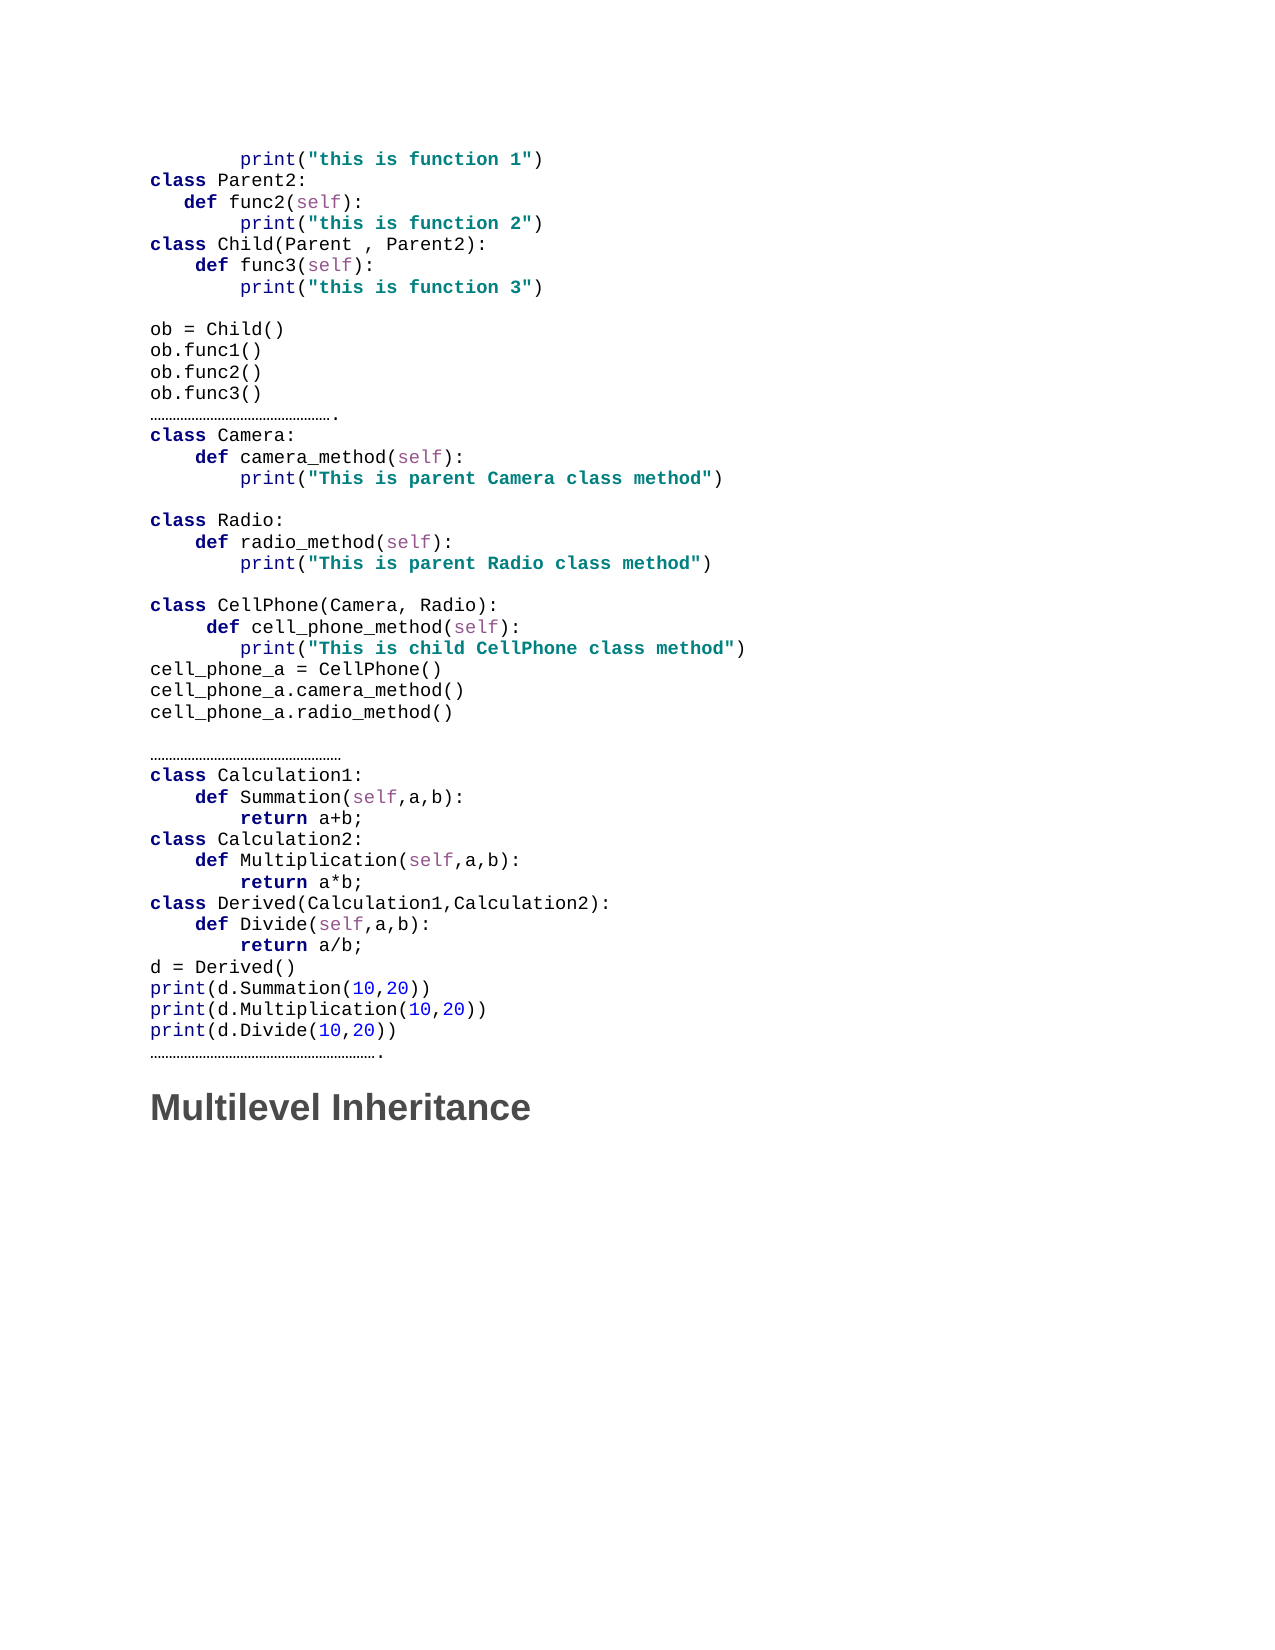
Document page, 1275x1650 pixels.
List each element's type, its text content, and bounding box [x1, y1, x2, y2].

text …………………………………………… [150, 745, 1125, 766]
text ……………………………………………………. [150, 1042, 1125, 1064]
text class Camera: def camera_method(self): print("This is parent Camera class method") class Radio: def radio_method(self): print("This is parent Radio class method") class CellPhone(Camera, Radio): def cell_phone_method(self): print("This is child CellPhone class method") cell_phone_a = CellPhone() cell_phone_a.camera_method() cell_phone_a.radio_method() [150, 426, 1125, 724]
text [150, 150, 1125, 426]
text class Calculation1: def Summation(self,a,b): return a+b; class Calculation2: def Multiplication(self,a,b): return a*b; class Derived(Calculation1,Calculation2): def Divide(self,a,b): return a/b; d = Derived() print(d.Summation(10,20)) print(d.Multiplication(10,20)) print(d.Divide(10,20)) [150, 766, 1125, 1042]
subtitle Multilevel Inheritance [150, 1085, 1125, 1128]
